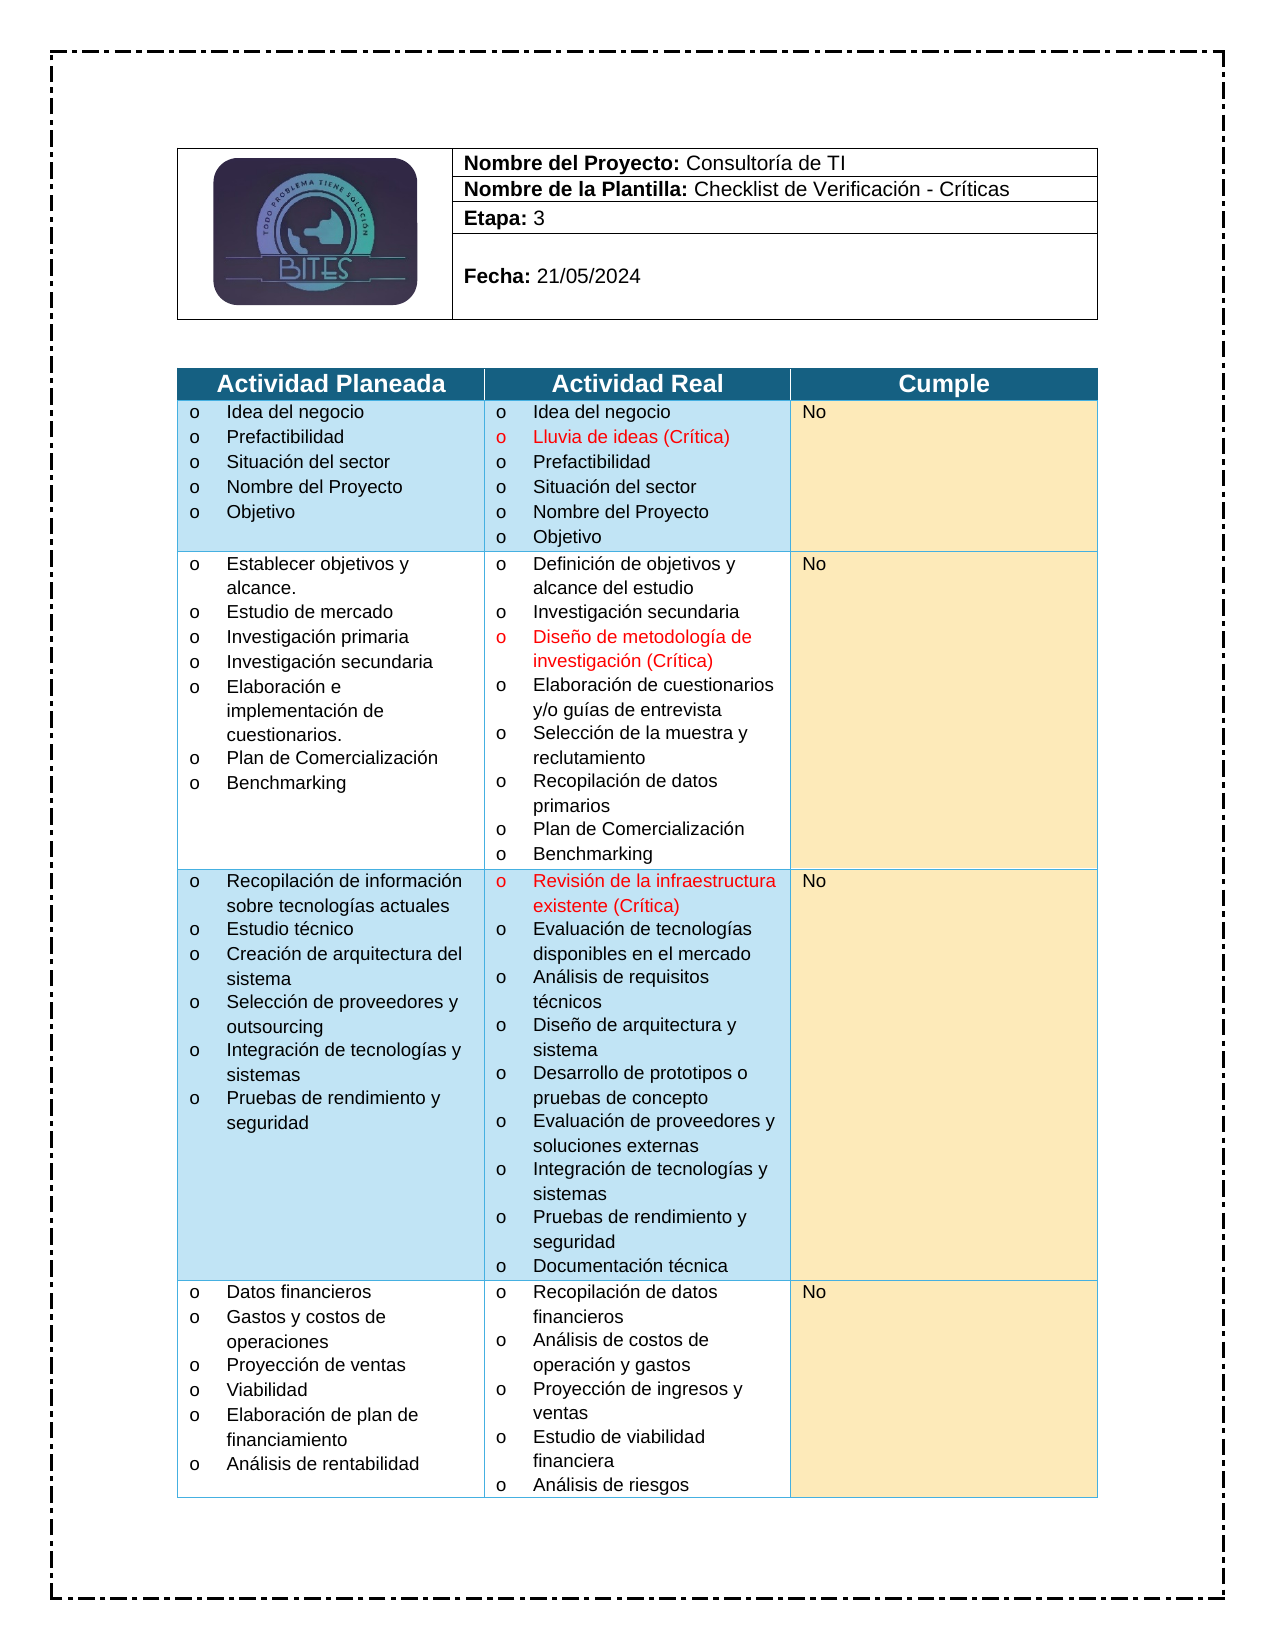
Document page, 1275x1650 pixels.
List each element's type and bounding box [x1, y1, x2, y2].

picture [213, 158, 418, 306]
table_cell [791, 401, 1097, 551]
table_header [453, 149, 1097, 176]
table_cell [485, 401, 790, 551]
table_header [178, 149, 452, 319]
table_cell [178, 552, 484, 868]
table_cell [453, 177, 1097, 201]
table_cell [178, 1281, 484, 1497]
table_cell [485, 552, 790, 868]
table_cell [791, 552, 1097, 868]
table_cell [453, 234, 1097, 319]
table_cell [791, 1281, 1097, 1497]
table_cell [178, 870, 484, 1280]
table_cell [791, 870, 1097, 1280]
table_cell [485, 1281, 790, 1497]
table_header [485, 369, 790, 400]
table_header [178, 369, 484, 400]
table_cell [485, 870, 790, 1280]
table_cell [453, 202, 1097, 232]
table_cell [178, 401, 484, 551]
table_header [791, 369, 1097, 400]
